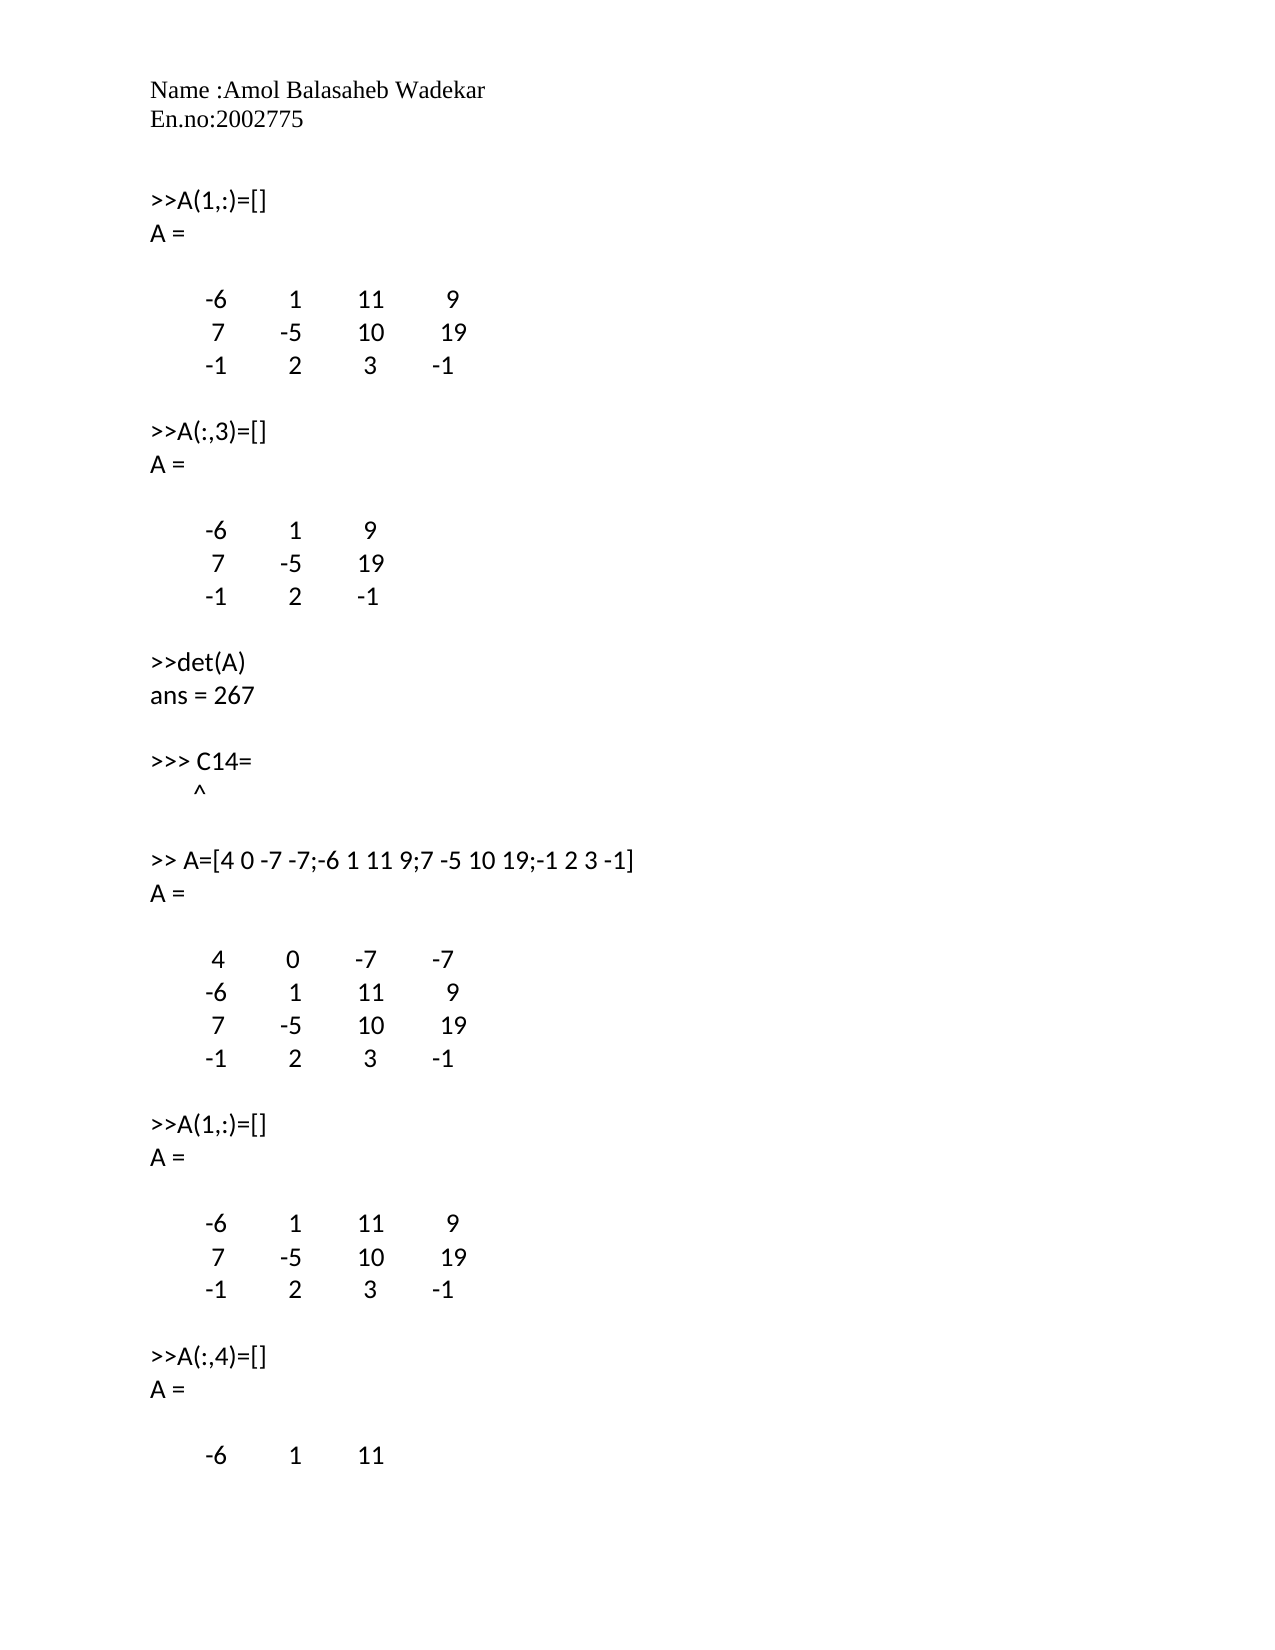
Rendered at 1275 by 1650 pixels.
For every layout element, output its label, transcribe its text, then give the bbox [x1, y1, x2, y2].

text -1 2 3 -1 [150, 348, 1125, 381]
text >>A(:,3)=[] [150, 414, 1125, 447]
text 7 -5 19 [150, 546, 1125, 579]
text A = [150, 447, 1125, 480]
text -6 1 11 [150, 1438, 1125, 1471]
text -1 2 -1 [150, 579, 1125, 612]
text -6 1 11 9 [150, 282, 1125, 315]
text A = [150, 1141, 1125, 1174]
text 7 -5 10 19 [150, 1008, 1125, 1042]
text -1 2 3 -1 [150, 1273, 1125, 1306]
text -6 1 11 9 [150, 976, 1125, 1008]
text >>A(1,:)=[] [150, 1108, 1125, 1141]
text A = [150, 876, 1125, 909]
text -1 2 3 -1 [150, 1042, 1125, 1074]
text >>det(A) [150, 645, 1125, 678]
text ^ [150, 777, 1125, 810]
text -6 1 11 9 [150, 1207, 1125, 1240]
text 7 -5 10 19 [150, 315, 1125, 348]
text ans = 267 [150, 678, 1125, 711]
text A = [150, 1372, 1125, 1405]
text >> A=[4 0 -7 -7;-6 1 11 9;7 -5 10 19;-1 2 3 -1] [150, 843, 1125, 876]
text -6 1 9 [150, 513, 1125, 546]
text >>A(:,4)=[] [150, 1339, 1125, 1372]
text A = [150, 216, 1125, 249]
text 4 0 -7 -7 [150, 942, 1125, 976]
text >>A(1,:)=[] [150, 183, 1125, 216]
text 7 -5 10 19 [150, 1240, 1125, 1273]
text >>> C14= [150, 744, 1125, 777]
